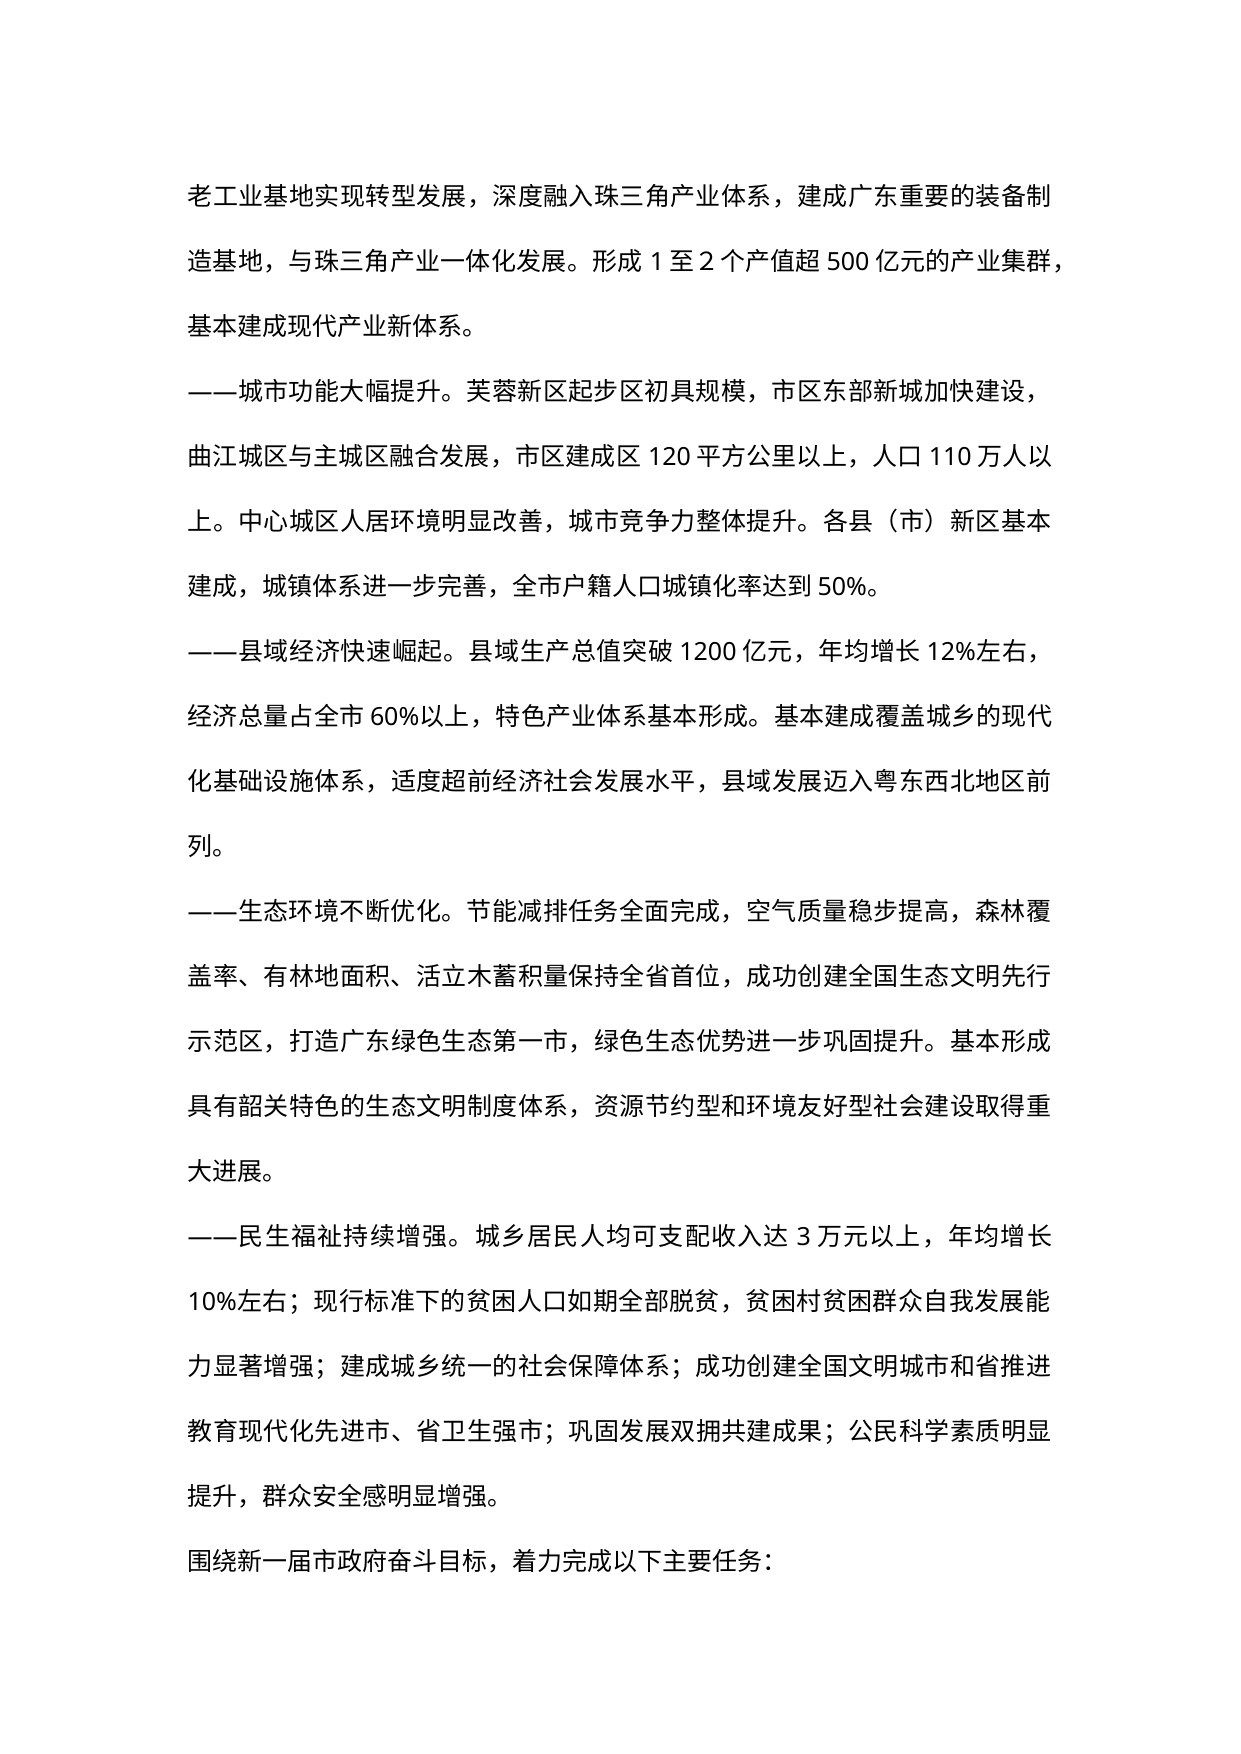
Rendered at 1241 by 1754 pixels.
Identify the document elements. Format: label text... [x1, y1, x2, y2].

text ——县域经济快速崛起。县域生产总值突破1200亿元，年均增长12%左右，经济总量占全市60%以上，特色产业体系基本形成。基本建成覆盖城乡的现代化基础设施体系，适度超前经济社会发展水平，县域发展迈入粤东西北地区前列。 [187, 617, 1053, 877]
text ——生态环境不断优化。节能减排任务全面完成，空气质量稳步提高，森林覆盖率、有林地面积、活立木蓄积量保持全省首位，成功创建全国生态文明先行示范区，打造广东绿色生态第一市，绿色生态优势进一步巩固提升。基本形成具有韶关特色的生态文明制度体系，资源节约型和环境友好型社会建设取得重大进展。 [187, 877, 1053, 1202]
text ——城市功能大幅提升。芙蓉新区起步区初具规模，市区东部新城加快建设，曲江城区与主城区融合发展，市区建成区120平方公里以上，人口110万人以上。中心城区人居环境明显改善，城市竞争力整体提升。各县（市）新区基本建成，城镇体系进一步完善，全市户籍人口城镇化率达到50%。 [187, 357, 1053, 617]
text ——民生福祉持续增强。城乡居民人均可支配收入达3万元以上，年均增长10%左右；现行标准下的贫困人口如期全部脱贫，贫困村贫困群众自我发展能力显著增强；建成城乡统一的社会保障体系；成功创建全国文明城市和省推进教育现代化先进市、省卫生强市；巩固发展双拥共建成果；公民科学素质明显提升，群众安全感明显增强。 [187, 1202, 1053, 1527]
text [187, 162, 1053, 357]
text 围绕新一届市政府奋斗目标，着力完成以下主要任务： [187, 1527, 1053, 1592]
